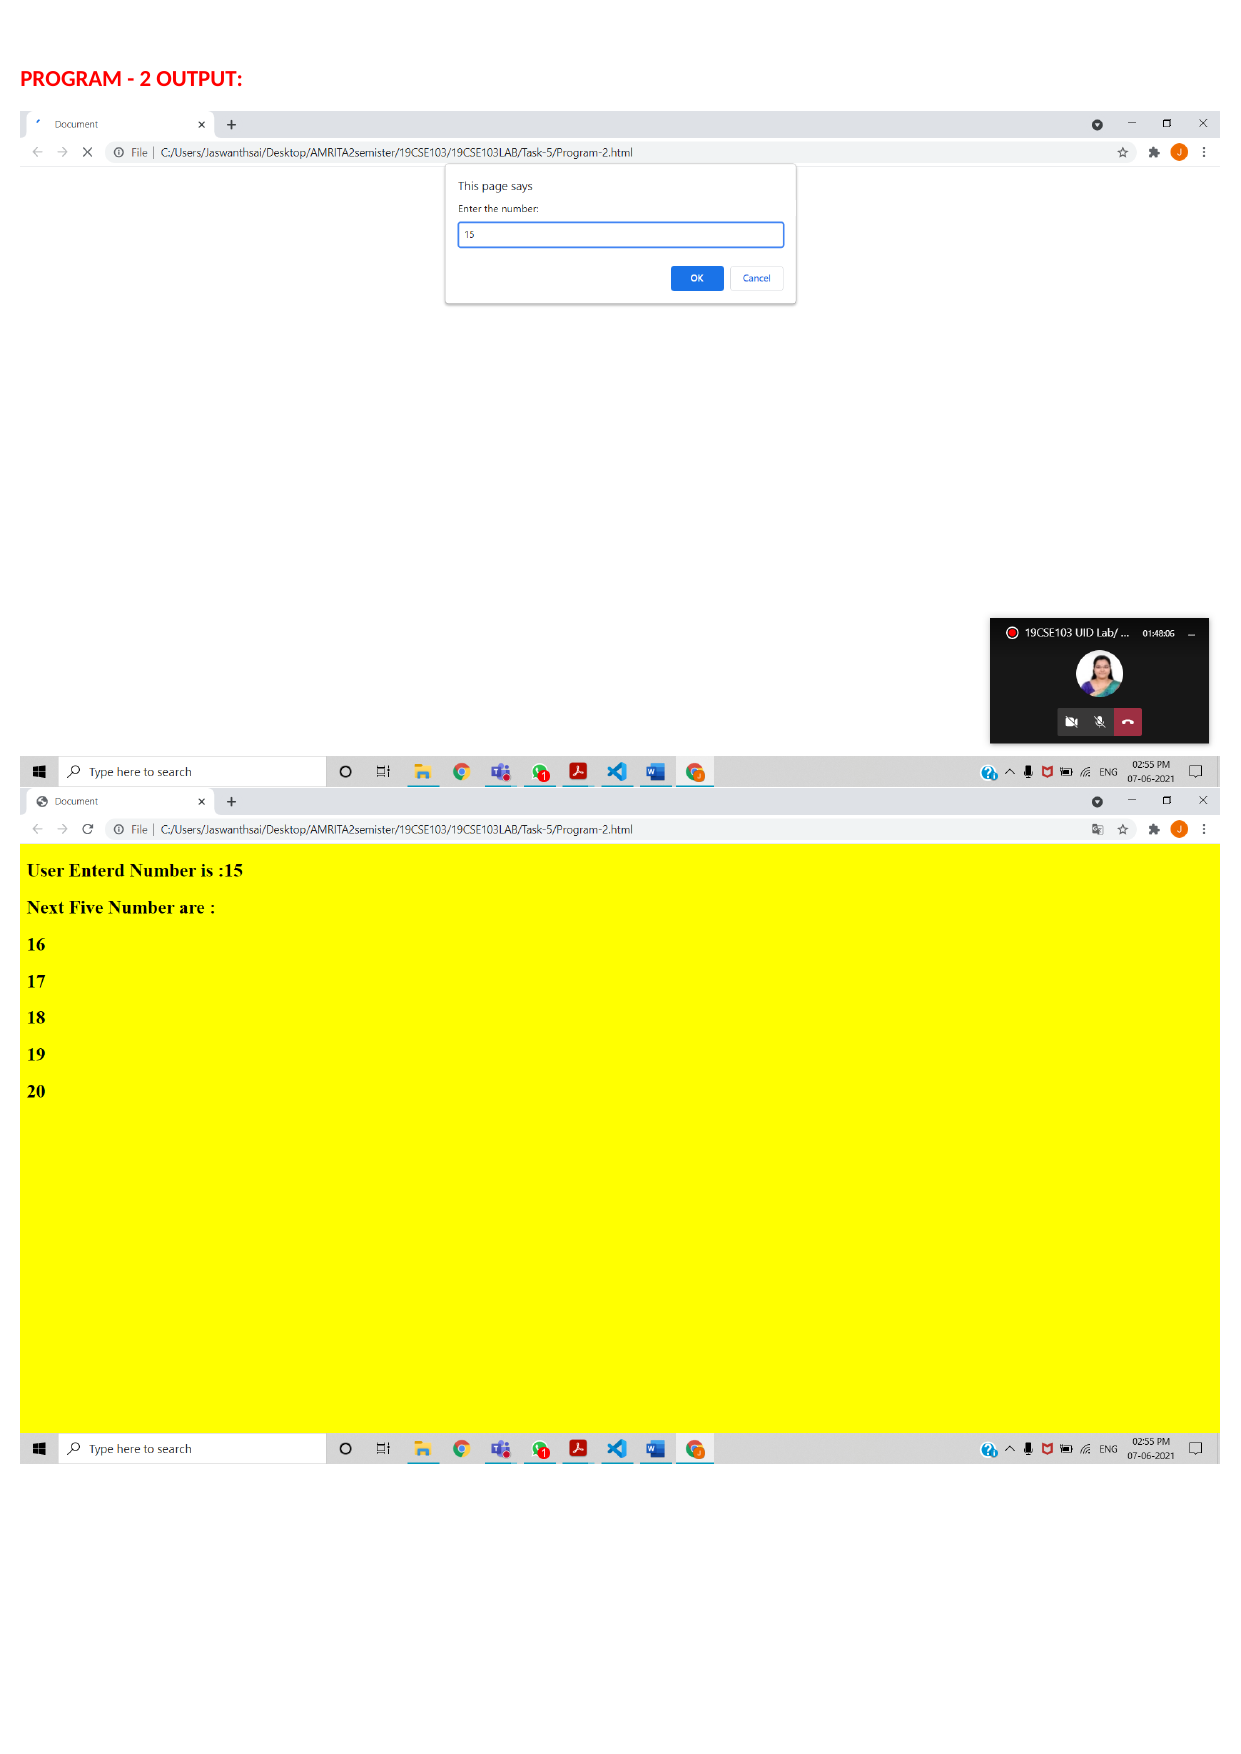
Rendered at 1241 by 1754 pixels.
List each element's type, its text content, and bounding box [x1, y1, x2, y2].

text PROGRAM - 2 OUTPUT: [20, 64, 1220, 93]
picture [20, 111, 1220, 787]
picture [20, 788, 1220, 1464]
